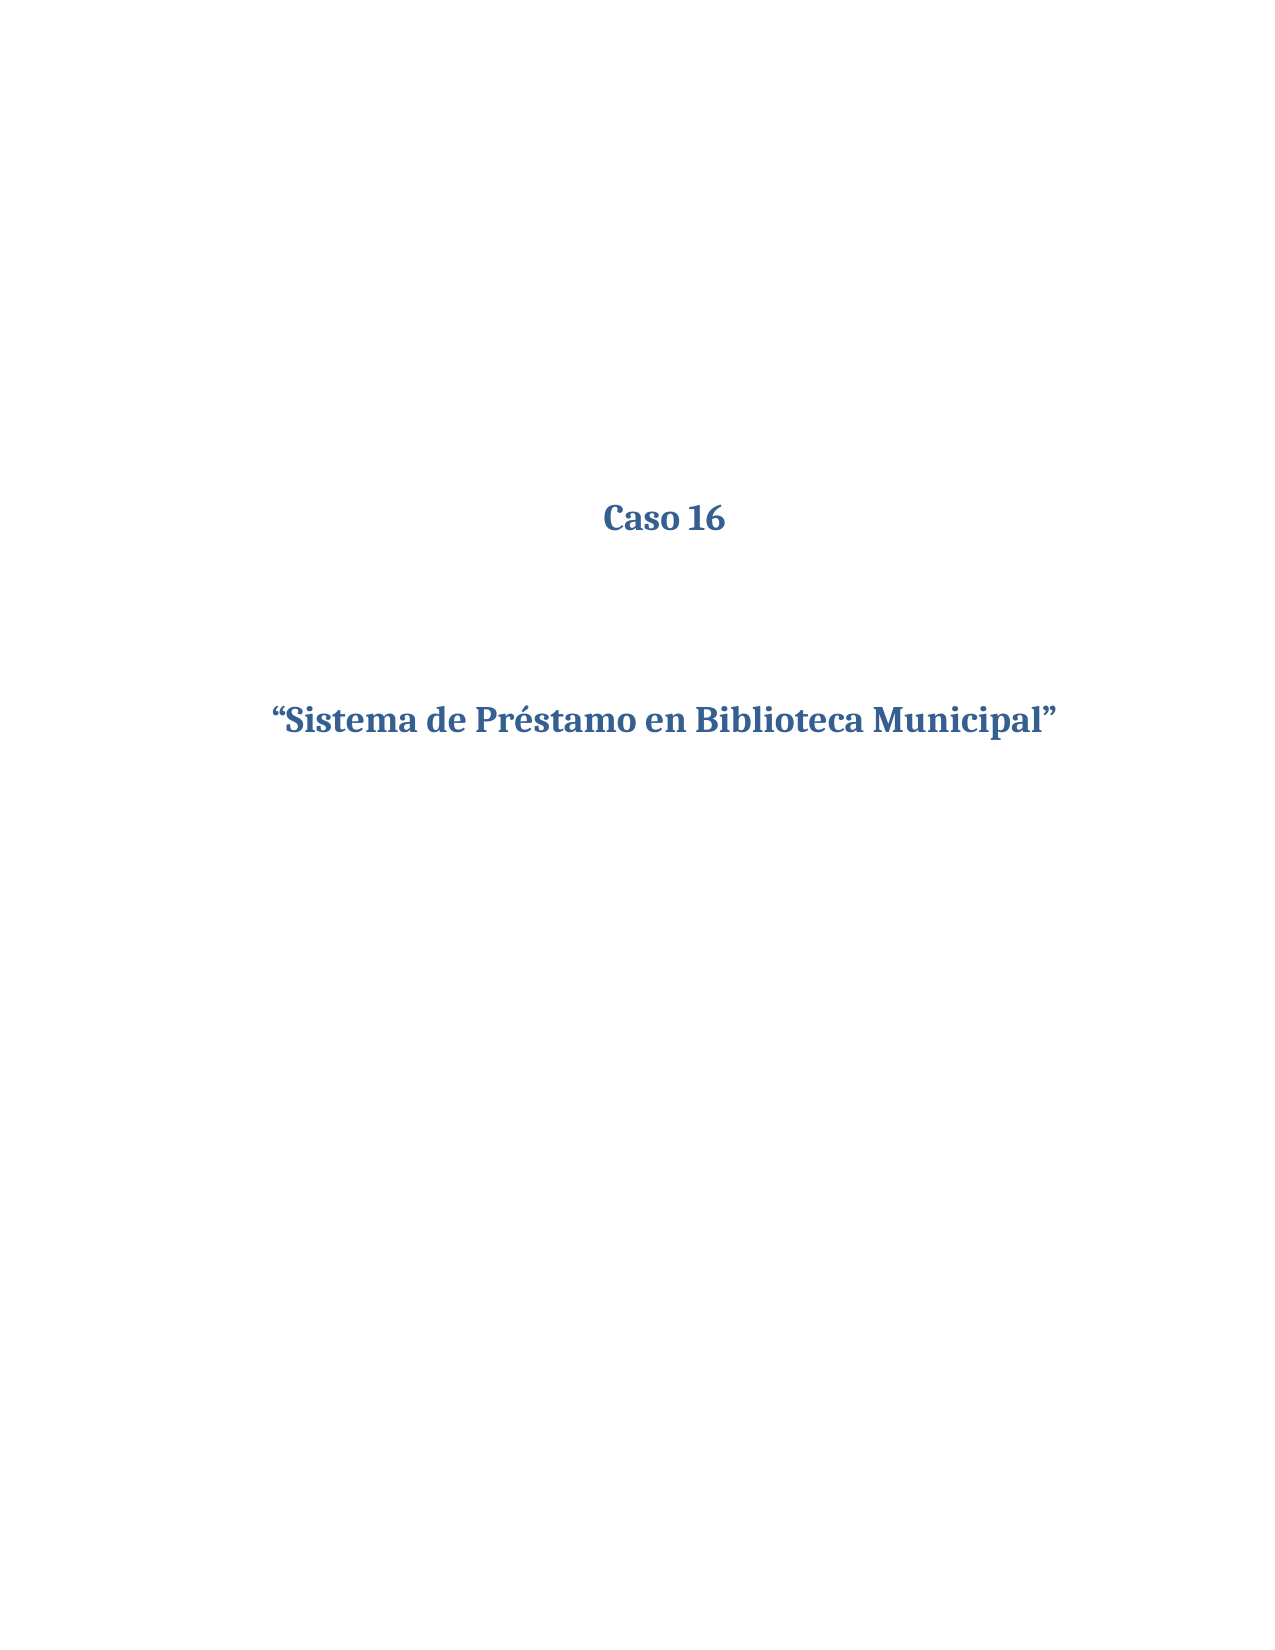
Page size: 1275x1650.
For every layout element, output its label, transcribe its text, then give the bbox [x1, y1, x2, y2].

subtitle Caso 16 [177, 496, 1152, 539]
subtitle “Sistema de Préstamo en Biblioteca Municipal” [177, 699, 1152, 742]
